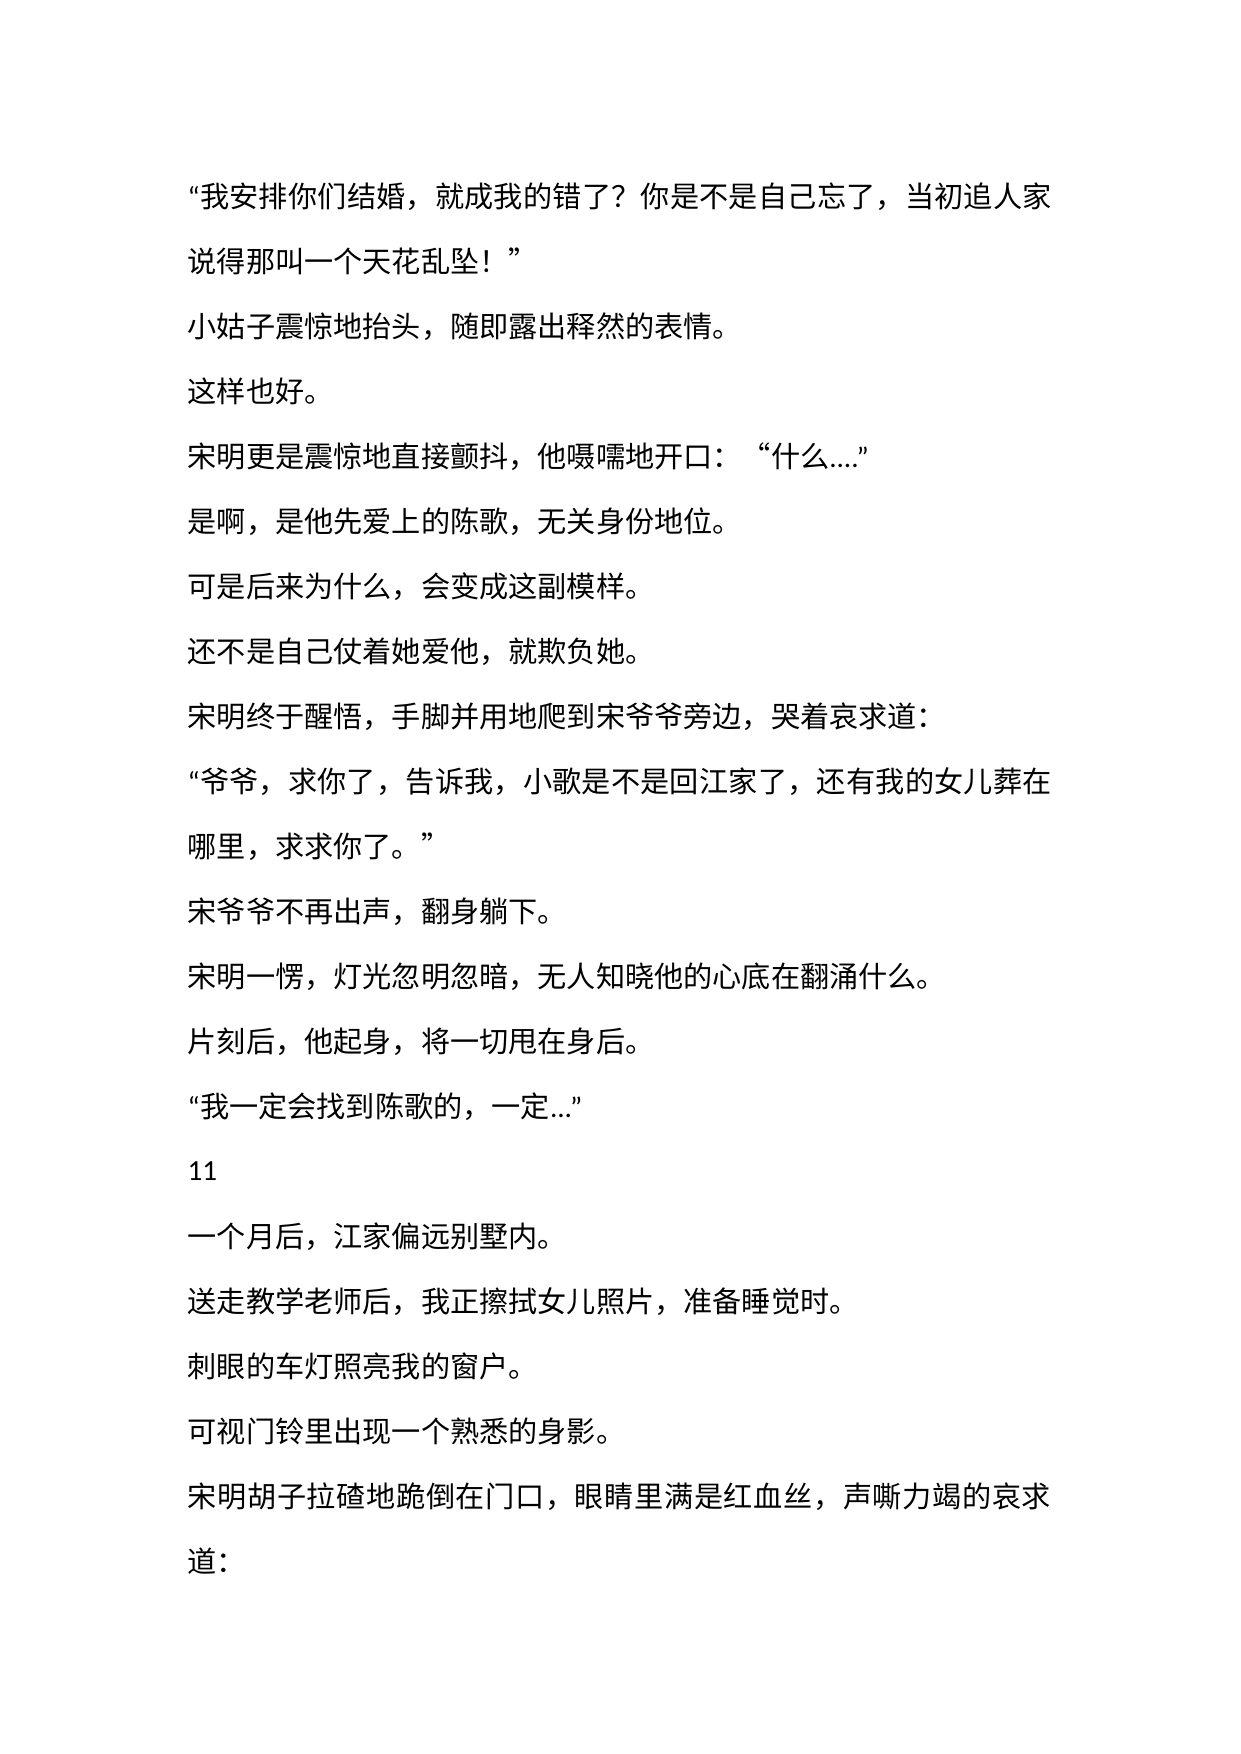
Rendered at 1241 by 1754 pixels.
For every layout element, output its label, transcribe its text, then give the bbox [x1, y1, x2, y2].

text 是啊，是他先爱上的陈歌，无关身份地位。 [187, 487, 1053, 552]
text “我一定会找到陈歌的，一定...” [187, 1072, 1053, 1137]
text 宋明更是震惊地直接颤抖，他嗫嚅地开口：“什么....” [187, 422, 1053, 487]
text 宋爷爷不再出声，翻身躺下。 [187, 877, 1053, 942]
text 宋明终于醒悟，手脚并用地爬到宋爷爷旁边，哭着哀求道： [187, 682, 1053, 747]
text “我安排你们结婚，就成我的错了？你是不是自己忘了，当初追人家说得那叫一个天花乱坠！” [187, 162, 1053, 292]
text 这样也好。 [187, 357, 1053, 422]
text 11 [187, 1137, 1053, 1202]
text 一个月后，江家偏远别墅内。 [187, 1202, 1053, 1267]
text 刺眼的车灯照亮我的窗户。 [187, 1332, 1053, 1397]
text 可视门铃里出现一个熟悉的身影。 [187, 1397, 1053, 1462]
text 宋明一愣，灯光忽明忽暗，无人知晓他的心底在翻涌什么。 [187, 942, 1053, 1007]
text 片刻后，他起身，将一切甩在身后。 [187, 1007, 1053, 1072]
text 送走教学老师后，我正擦拭女儿照片，准备睡觉时。 [187, 1267, 1053, 1332]
text 还不是自己仗着她爱他，就欺负她。 [187, 617, 1053, 682]
text 可是后来为什么，会变成这副模样。 [187, 552, 1053, 617]
text “爷爷，求你了，告诉我，小歌是不是回江家了，还有我的女儿葬在哪里，求求你了。” [187, 747, 1053, 877]
text 宋明胡子拉碴地跪倒在门口，眼睛里满是红血丝，声嘶力竭的哀求道： [187, 1462, 1053, 1592]
text 小姑子震惊地抬头，随即露出释然的表情。 [187, 292, 1053, 357]
